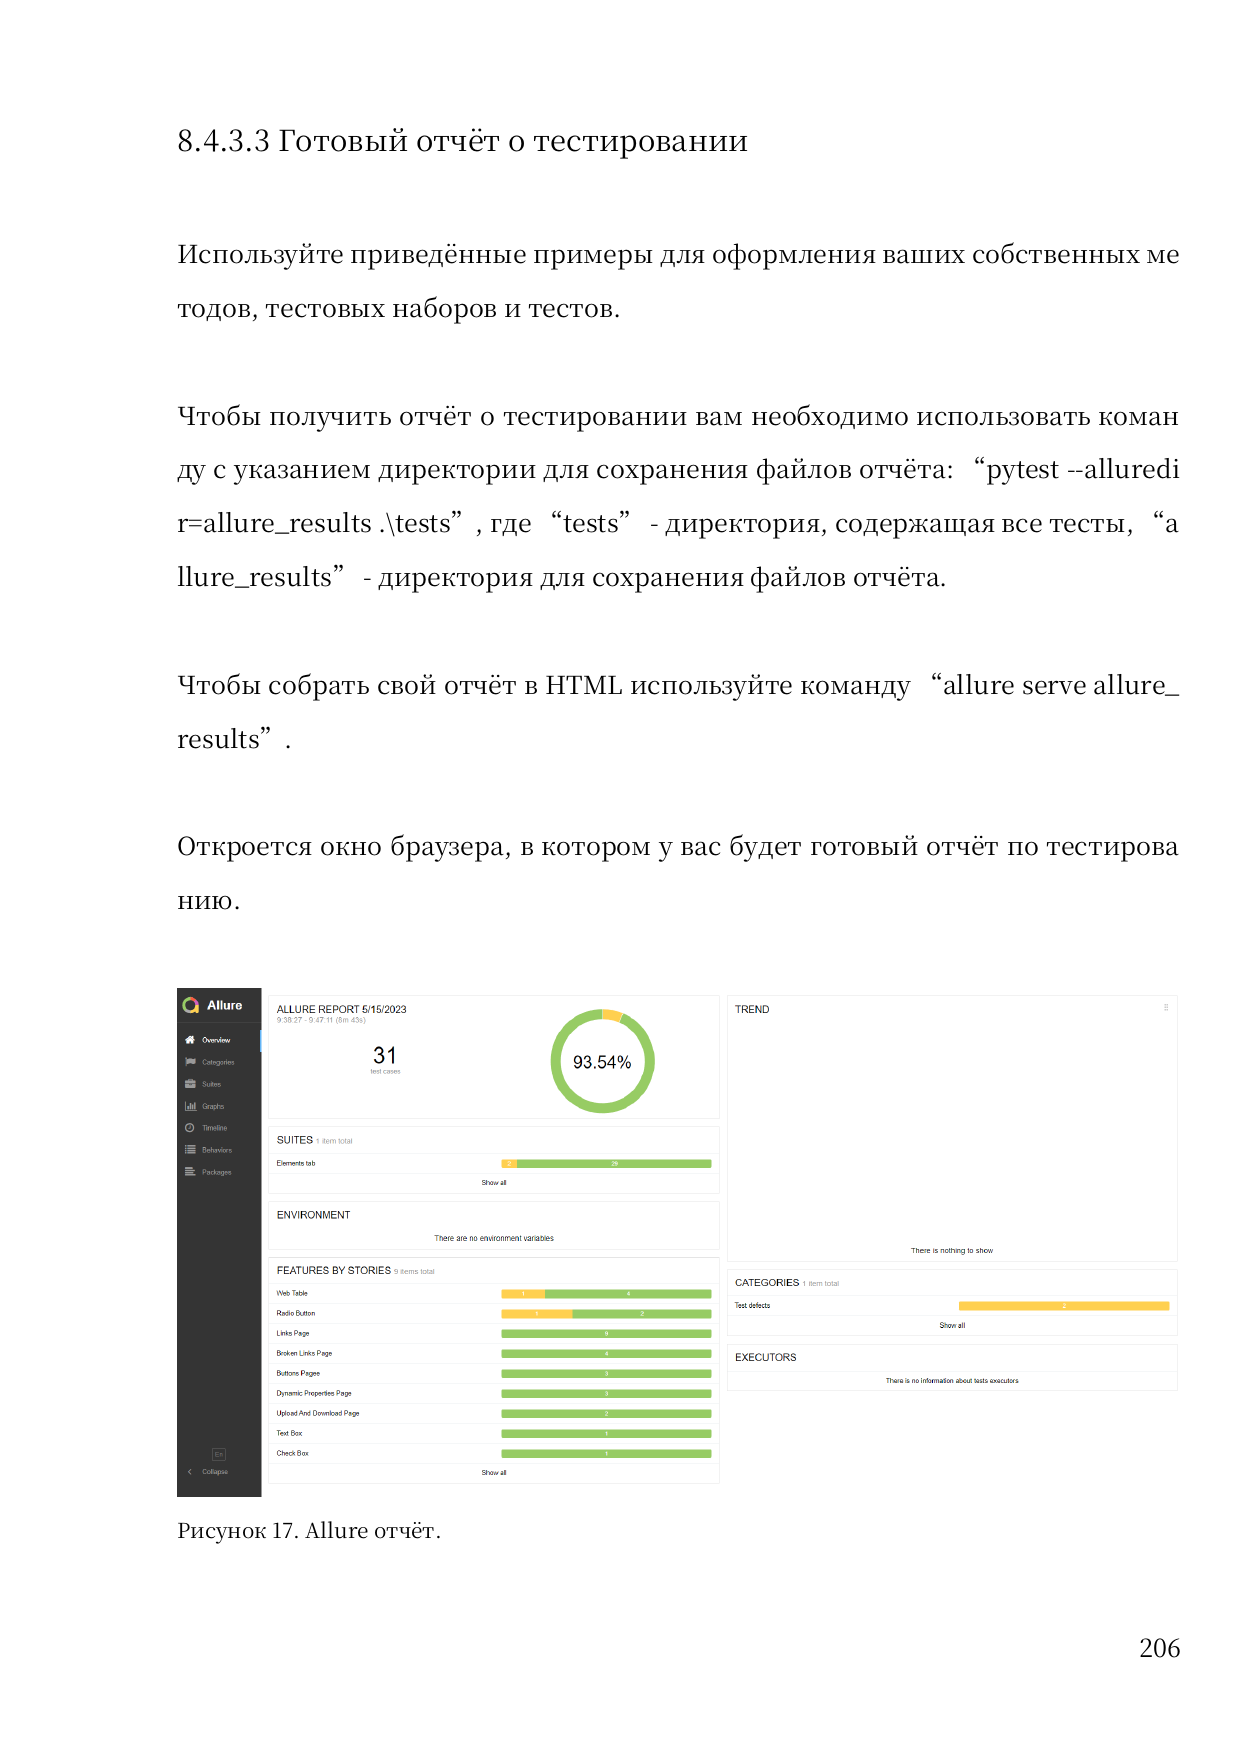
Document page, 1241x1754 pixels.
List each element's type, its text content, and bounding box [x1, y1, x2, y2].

subtitle 8.4.3.3 Готовый отчёт о тестировании [177, 118, 1181, 160]
picture [177, 988, 1181, 1497]
text Откроется окно браузера, в котором у вас будет готовый отчёт по тестированию. [177, 827, 1181, 917]
text Чтобы получить отчёт о тестировании вам необходимо использовать команду с указанием директории для сохранения файлов отчёта: “pytest --alluredir=allure_results .\tests”, где “tests” - директория, содержащая все тесты, “allure_results” - директория для сохранения файлов отчёта. [177, 396, 1181, 594]
text Рисунок 17. Allure отчёт. [177, 1515, 1181, 1545]
text Используйте приведённые примеры для оформления ваших собственных методов, тестовых наборов и тестов. [177, 235, 1181, 324]
text Чтобы собрать свой отчёт в HTML используйте команду “allure serve allure_results”. [177, 666, 1181, 755]
